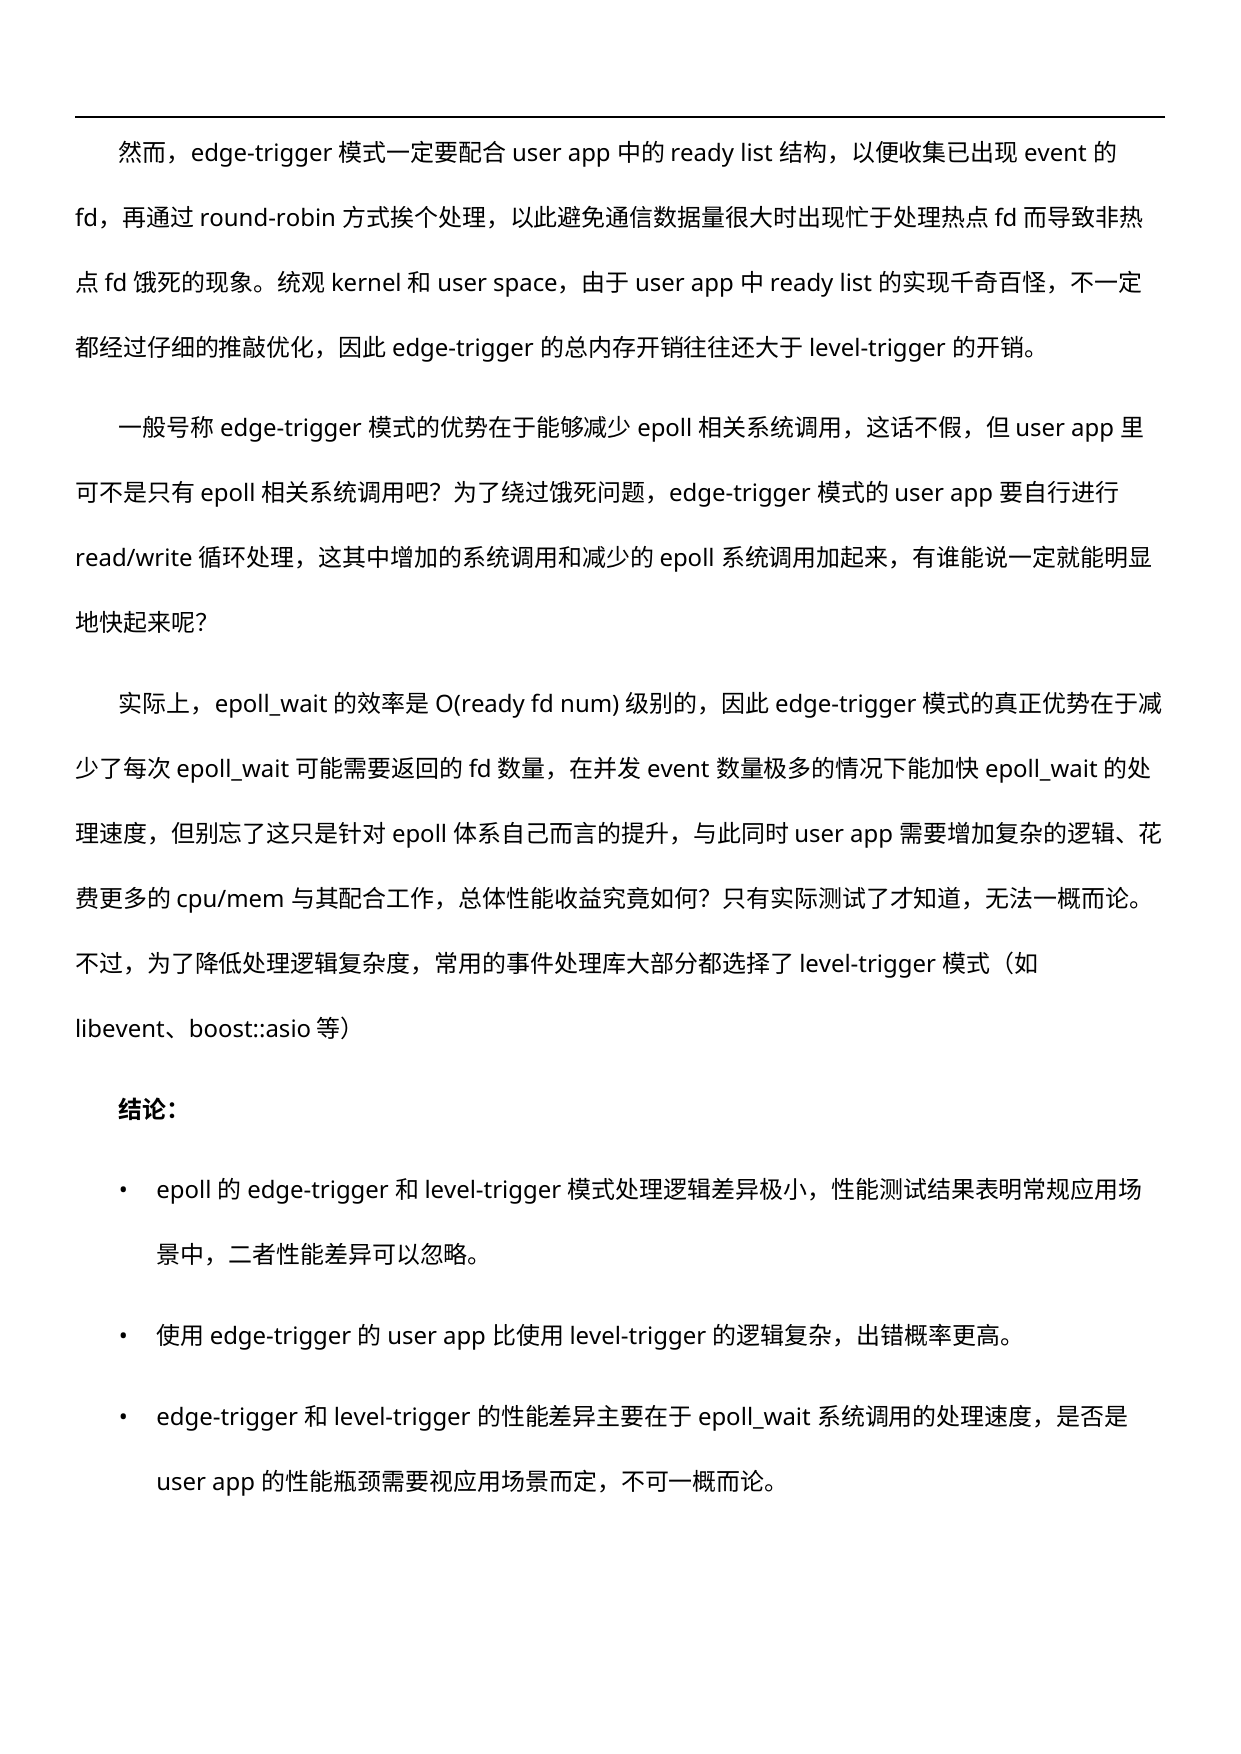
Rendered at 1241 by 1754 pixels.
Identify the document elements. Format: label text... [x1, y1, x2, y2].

text 一般号称 edge-trigger 模式的优势在于能够减少 epoll 相关系统调用，这话不假，但 user app 里可不是只有 epoll 相关系统调用吧？为了绕过饿死问题，edge-trigger 模式的 user app 要自行进行 read/write 循环处理，这其中增加的系统调用和减少的 epoll 系统调用加起来，有谁能说一定就能明显地快起来呢？ [75, 394, 1165, 654]
list edge-trigger 和 level-trigger 的性能差异主要在于 epoll_wait 系统调用的处理速度，是否是 user app 的性能瓶颈需要视应用场景而定，不可一概而论。 [119, 1382, 1165, 1512]
text 结论： [75, 1075, 1165, 1140]
text 实际上，epoll_wait 的效率是 O(ready fd num) 级别的，因此 edge-trigger 模式的真正优势在于减少了每次 epoll_wait 可能需要返回的 fd 数量，在并发 event 数量极多的情况下能加快 epoll_wait 的处理速度，但别忘了这只是针对 epoll 体系自己而言的提升，与此同时 user app 需要增加复杂的逻辑、花费更多的 cpu/mem 与其配合工作，总体性能收益究竟如何？只有实际测试了才知道，无法一概而论。不过，为了降低处理逻辑复杂度，常用的事件处理库大部分都选择了 level-trigger 模式（如 libevent、boost::asio等） [75, 669, 1165, 1059]
text 然而，edge-trigger 模式一定要配合 user app 中的 ready list 结构，以便收集已出现 event 的 fd，再通过 round-robin 方式挨个处理，以此避免通信数据量很大时出现忙于处理热点 fd 而导致非热点 fd 饿死的现象。统观 kernel 和 user space，由于 user app 中 ready list 的实现千奇百怪，不一定都经过仔细的推敲优化，因此 edge-trigger 的总内存开销往往还大于 level-trigger 的开销。 [75, 118, 1165, 378]
list epoll 的 edge-trigger 和 level-trigger 模式处理逻辑差异极小，性能测试结果表明常规应用场景中，二者性能差异可以忽略。 [119, 1156, 1165, 1286]
list 使用 edge-trigger 的 user app 比使用 level-trigger 的逻辑复杂，出错概率更高。 [119, 1301, 1165, 1366]
